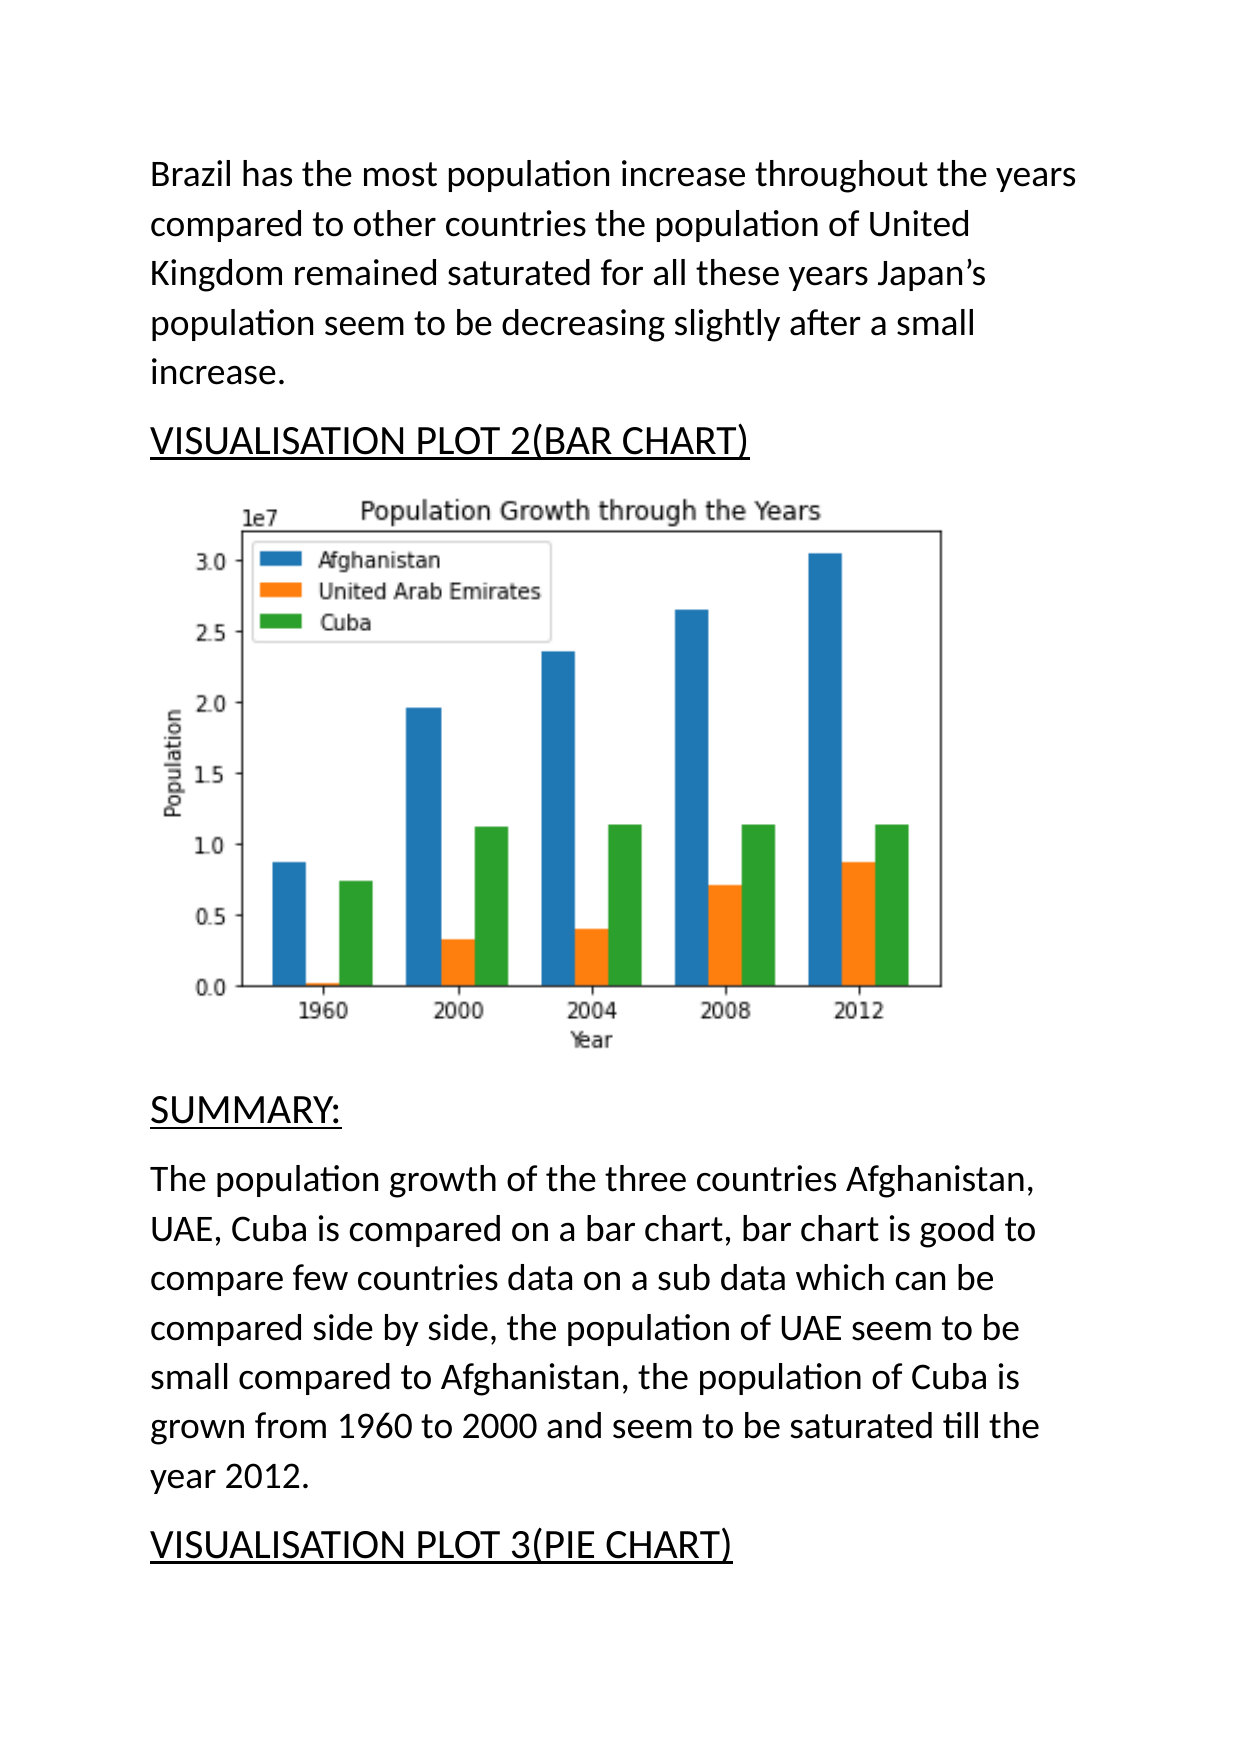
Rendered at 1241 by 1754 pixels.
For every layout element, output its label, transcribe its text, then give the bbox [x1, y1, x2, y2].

text SUMMARY: [150, 1083, 1090, 1134]
text The population growth of the three countries Afghanistan, UAE, Cuba is compared on a bar chart, bar chart is good to compare few countries data on a sub data which can be compared side by side, the population of UAE seem to be small compared to Afghanistan, the population of Cuba is grown from 1960 to 2000 and seem to be saturated till the year 2012. [150, 1155, 1090, 1498]
text VISUALISATION PLOT 3(PIE CHART) [150, 1518, 1090, 1569]
text VISUALISATION PLOT 2(BAR CHART) [150, 414, 1090, 465]
picture [150, 485, 954, 1065]
text Brazil has the most population increase throughout the years compared to other countries the population of United Kingdom remained saturated for all these years Japan’s population seem to be decreasing slightly after a small increase. [150, 150, 1090, 394]
